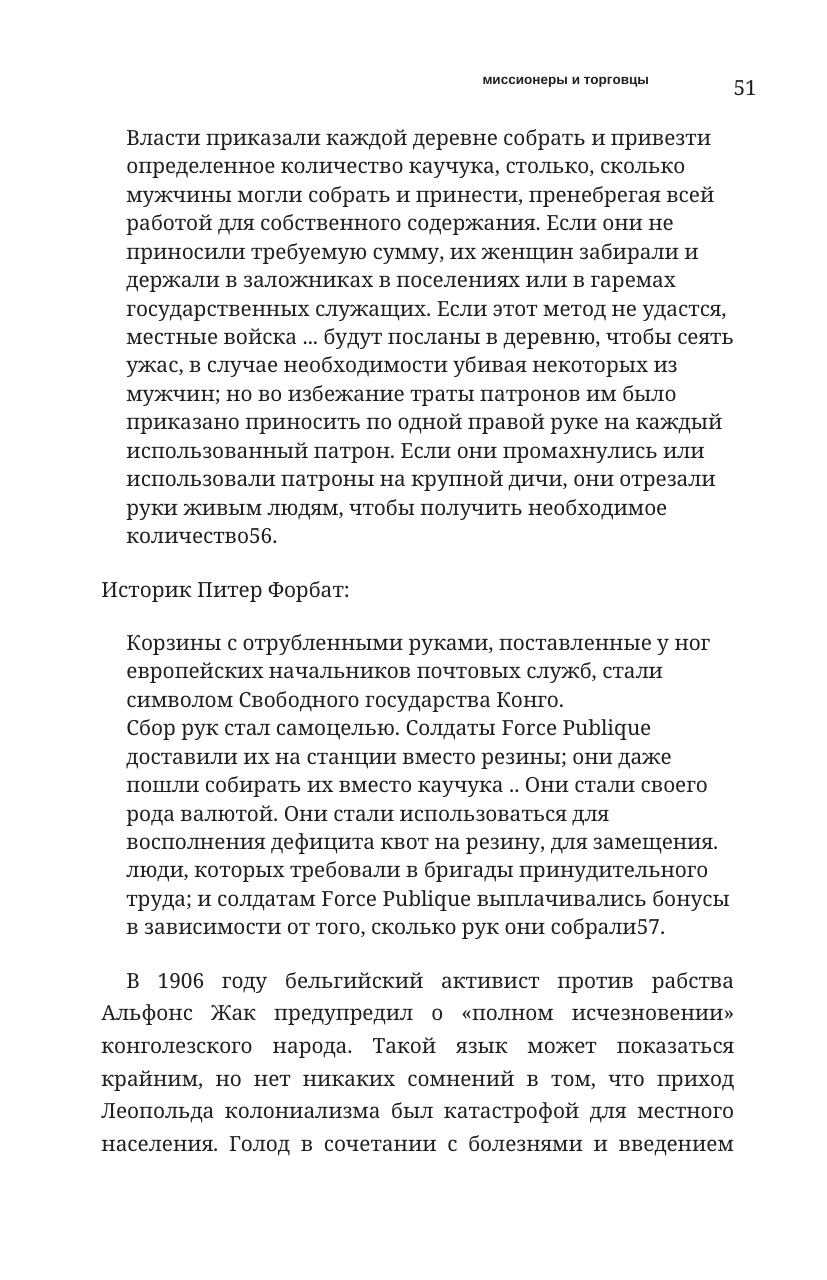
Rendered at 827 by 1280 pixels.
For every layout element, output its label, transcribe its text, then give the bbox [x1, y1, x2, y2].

text Сбор рук стал самоцелью. Солдаты Force Publique доставили их на станции вместо резины; они даже пошли собирать их вместо каучука .. Они стали своего рода валютой. Они стали использоваться для восполнения дефицита квот на резину, для замещения. люди, которых требовали в бригады принудительного труда; и солдатам Force Publique выплачивались бонусы в зависимости от того, сколько рук они собрали57. [126, 713, 735, 941]
text Корзины с отрубленными руками, поставленные у ног европейских начальников почтовых служб, стали символом Свободного государства Конго. [126, 628, 735, 713]
text Власти приказали каждой деревне собрать и привезти определенное количество каучука, столько, сколько мужчины могли собрать и принести, пренебрегая всей работой для собственного содержания. Если они не приносили требуемую сумму, их женщин забирали и держали в заложниках в поселениях или в гаремах государственных служащих. Если этот метод не удастся, местные войска ... будут посланы в деревню, чтобы сеять ужас, в случае необходимости убивая некоторых из мужчин; но во избежание траты патронов им было приказано приносить по одной правой руке на каждый использованный патрон. Если они промахнулись или использовали патроны на крупной дичи, они отрезали руки живым людям, чтобы получить необходимое количество56. [126, 123, 735, 550]
text В 1906 году бельгийский активист против рабства Альфонс Жак предупредил о «полном исчезновении» конголезского народа. Такой язык может показаться крайним, но нет никаких сомнений в том, что приход Леопольда колониализма был катастрофой для местного населения. Голод в сочетании с болезнями и введением принудительного труда. Демографические данные показывают невероятный уровень убийств. Ссылаясь на бельгийские источники, Адам Хохшильд пишет, что население региона упало с более чем 20 миллионов человек в 1891 году до 8,5 миллионов в 1911 году, а за следующее десятилетие несколько восстановилось до 10 миллионов в 1924 году. которые могли быть убиты) такое количество сопоставимо с хорошо известными геноцидами двадцатого века, нацистским холокостом, убийствами в Руанде. Как абсолютное количество смертей, [101, 966, 735, 1164]
text Историк Питер Форбат: [78, 575, 735, 603]
text 51 [733, 73, 757, 102]
text миссионеры и торговцы [482, 72, 649, 88]
